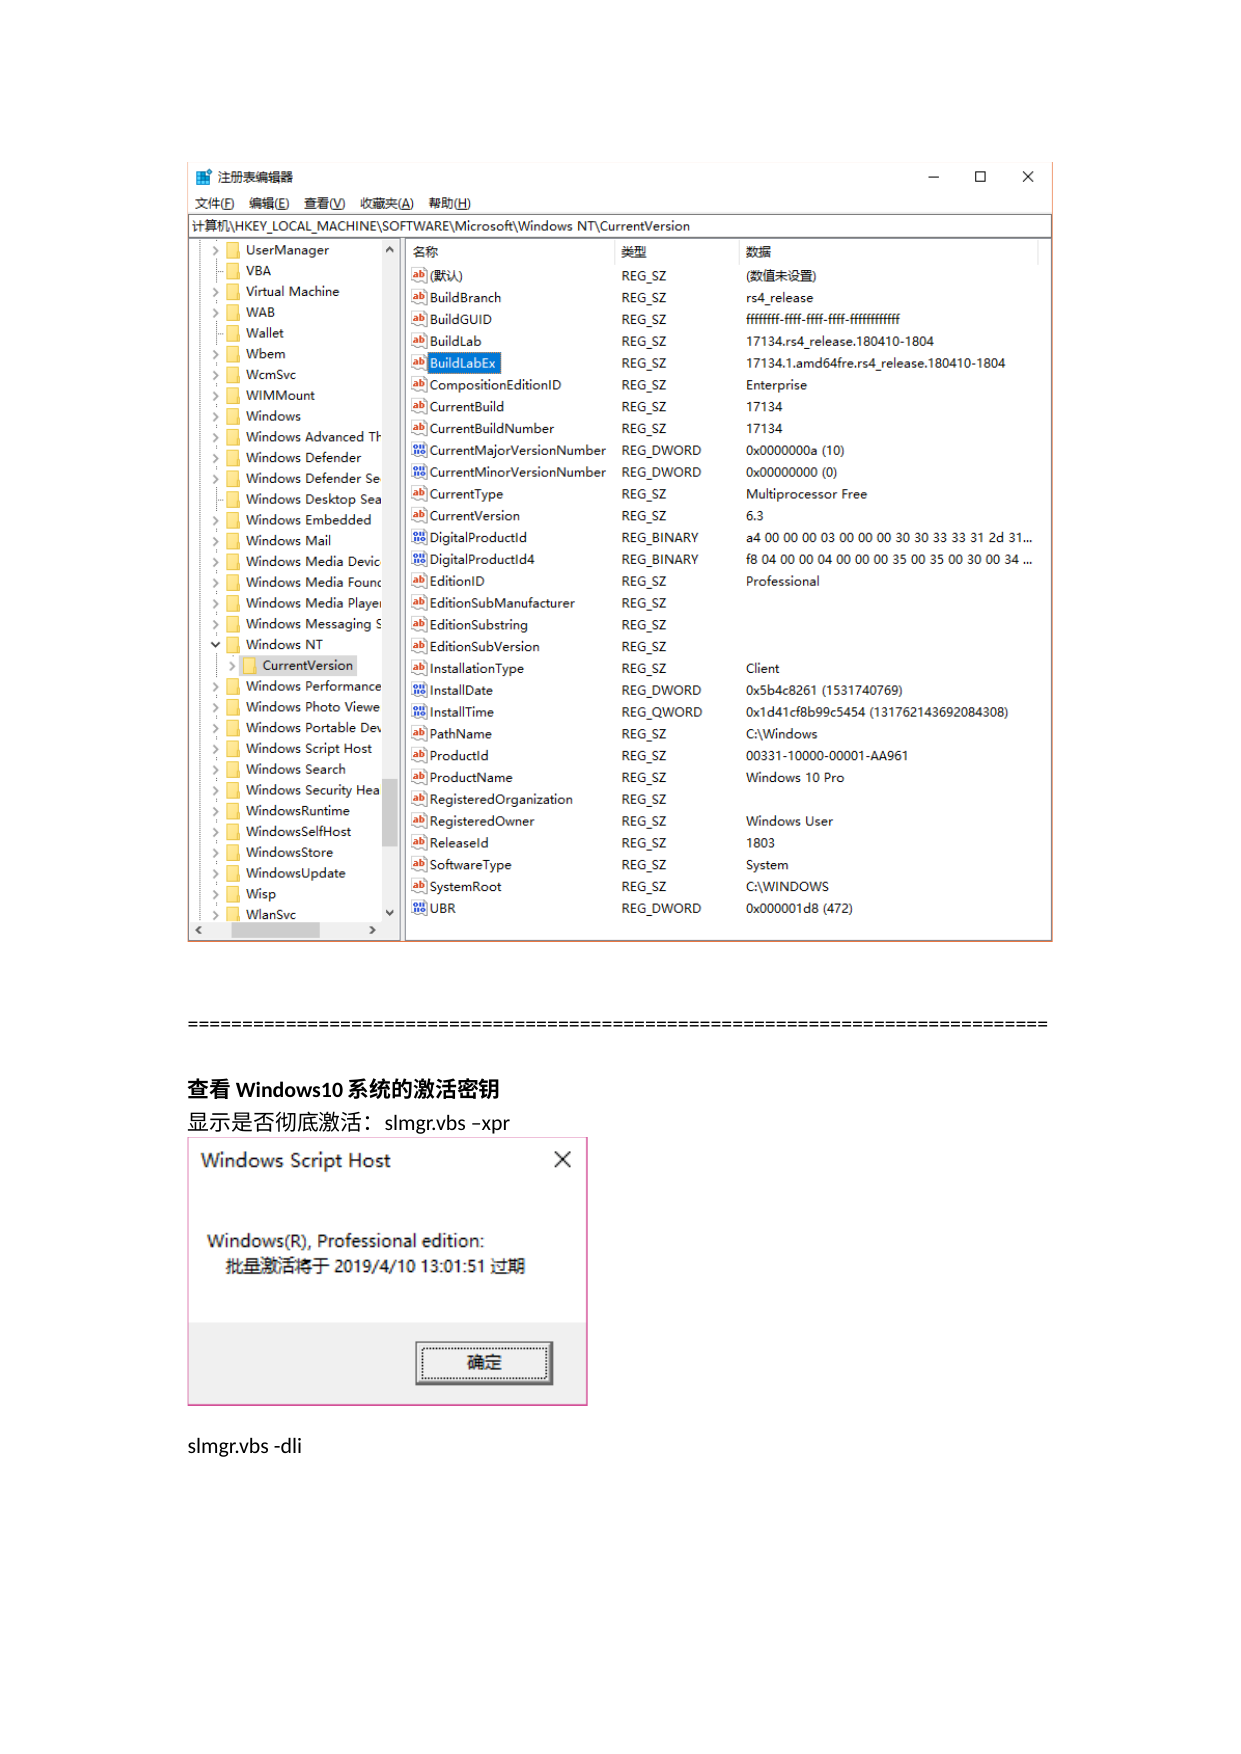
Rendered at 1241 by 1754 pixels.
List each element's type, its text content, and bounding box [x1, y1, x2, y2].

text 显示是否彻底激活：slmgr.vbs –xpr [187, 1104, 1053, 1137]
picture [187, 162, 1053, 942]
picture [187, 1137, 588, 1406]
text 查看Windows10系统的激活密钥 [187, 1072, 1053, 1104]
text =============================================================================== [187, 1007, 1053, 1039]
text slmgr.vbs -dli [187, 1429, 1053, 1462]
